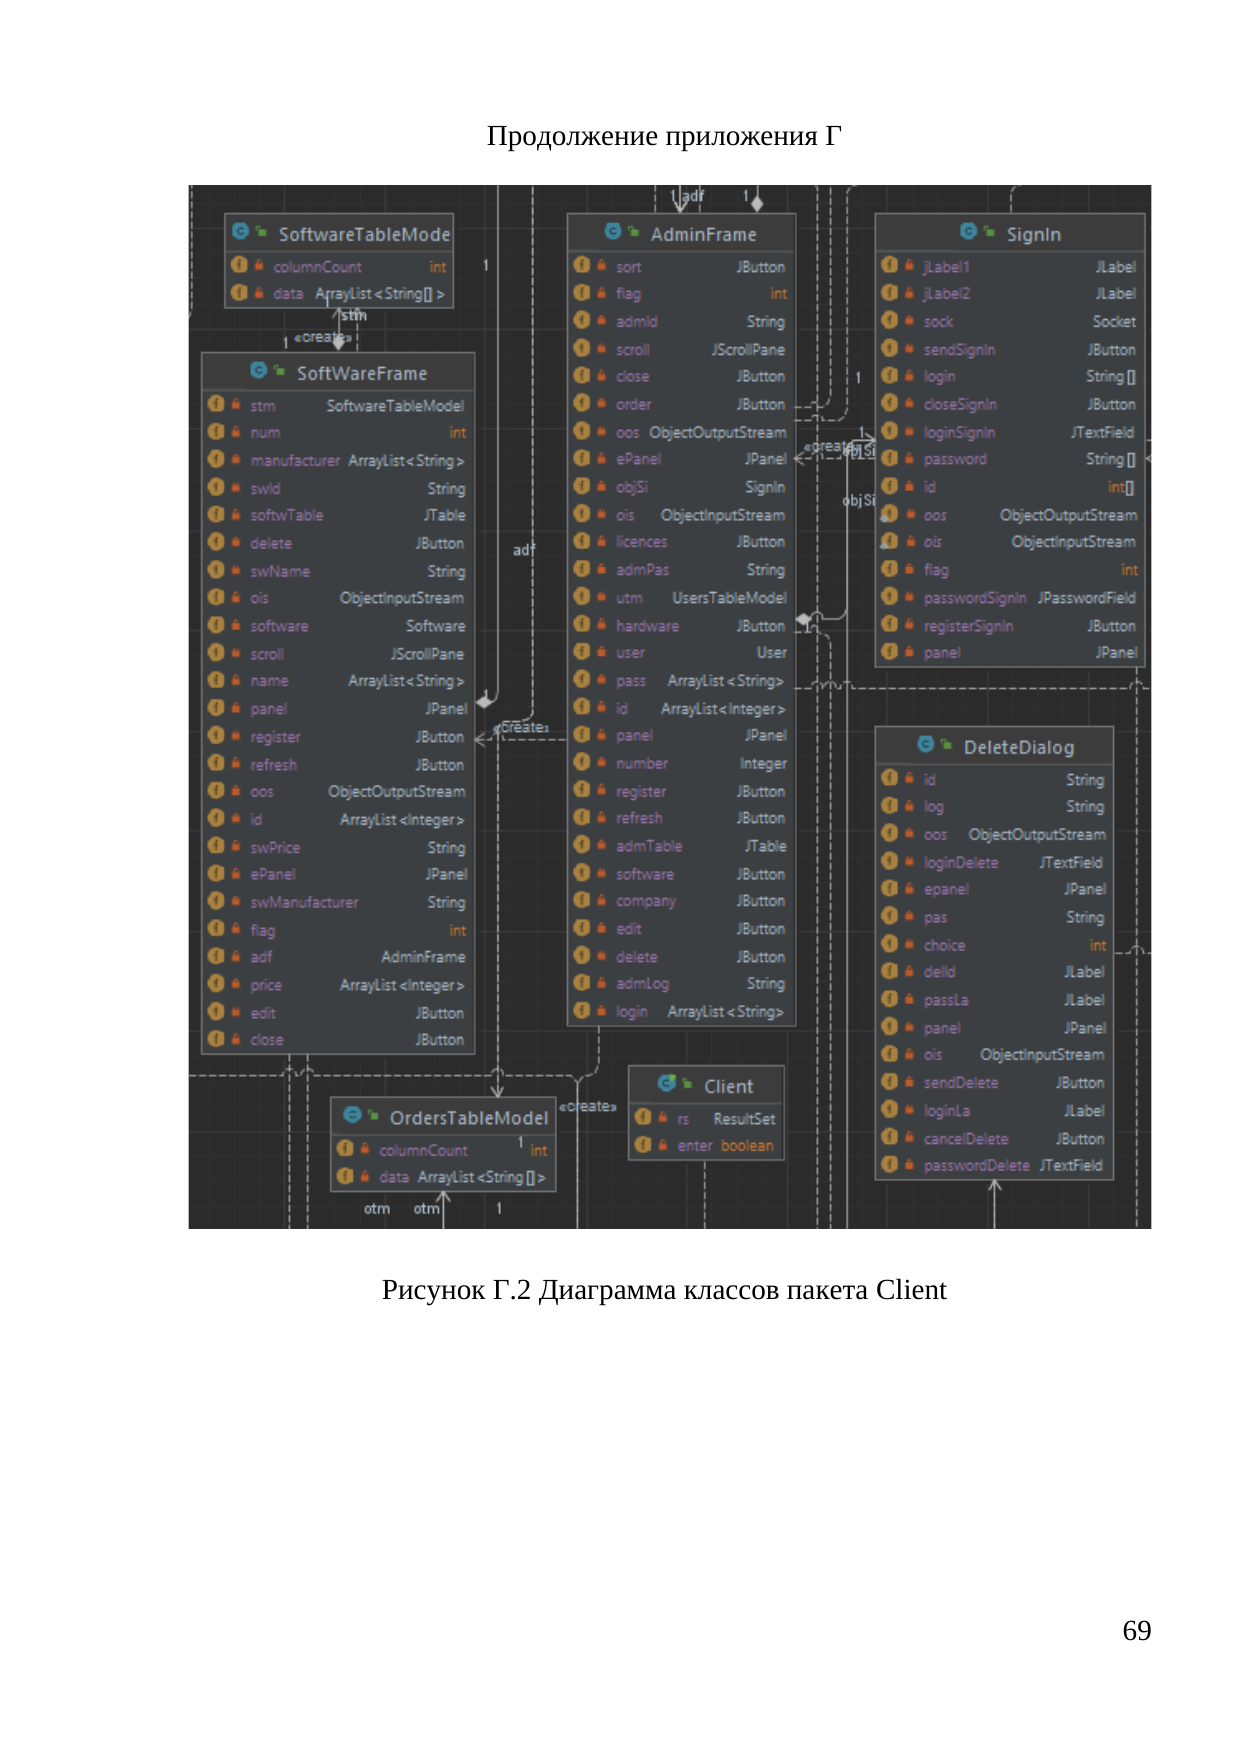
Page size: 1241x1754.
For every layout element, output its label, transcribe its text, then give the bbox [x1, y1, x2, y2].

table_cell Рисунок Г.2 Диаграмма классов пакета Client [177, 1233, 1152, 1349]
table_header [177, 185, 1152, 1233]
text Продолжение приложения Г [177, 118, 1152, 152]
picture [188, 185, 1152, 1229]
